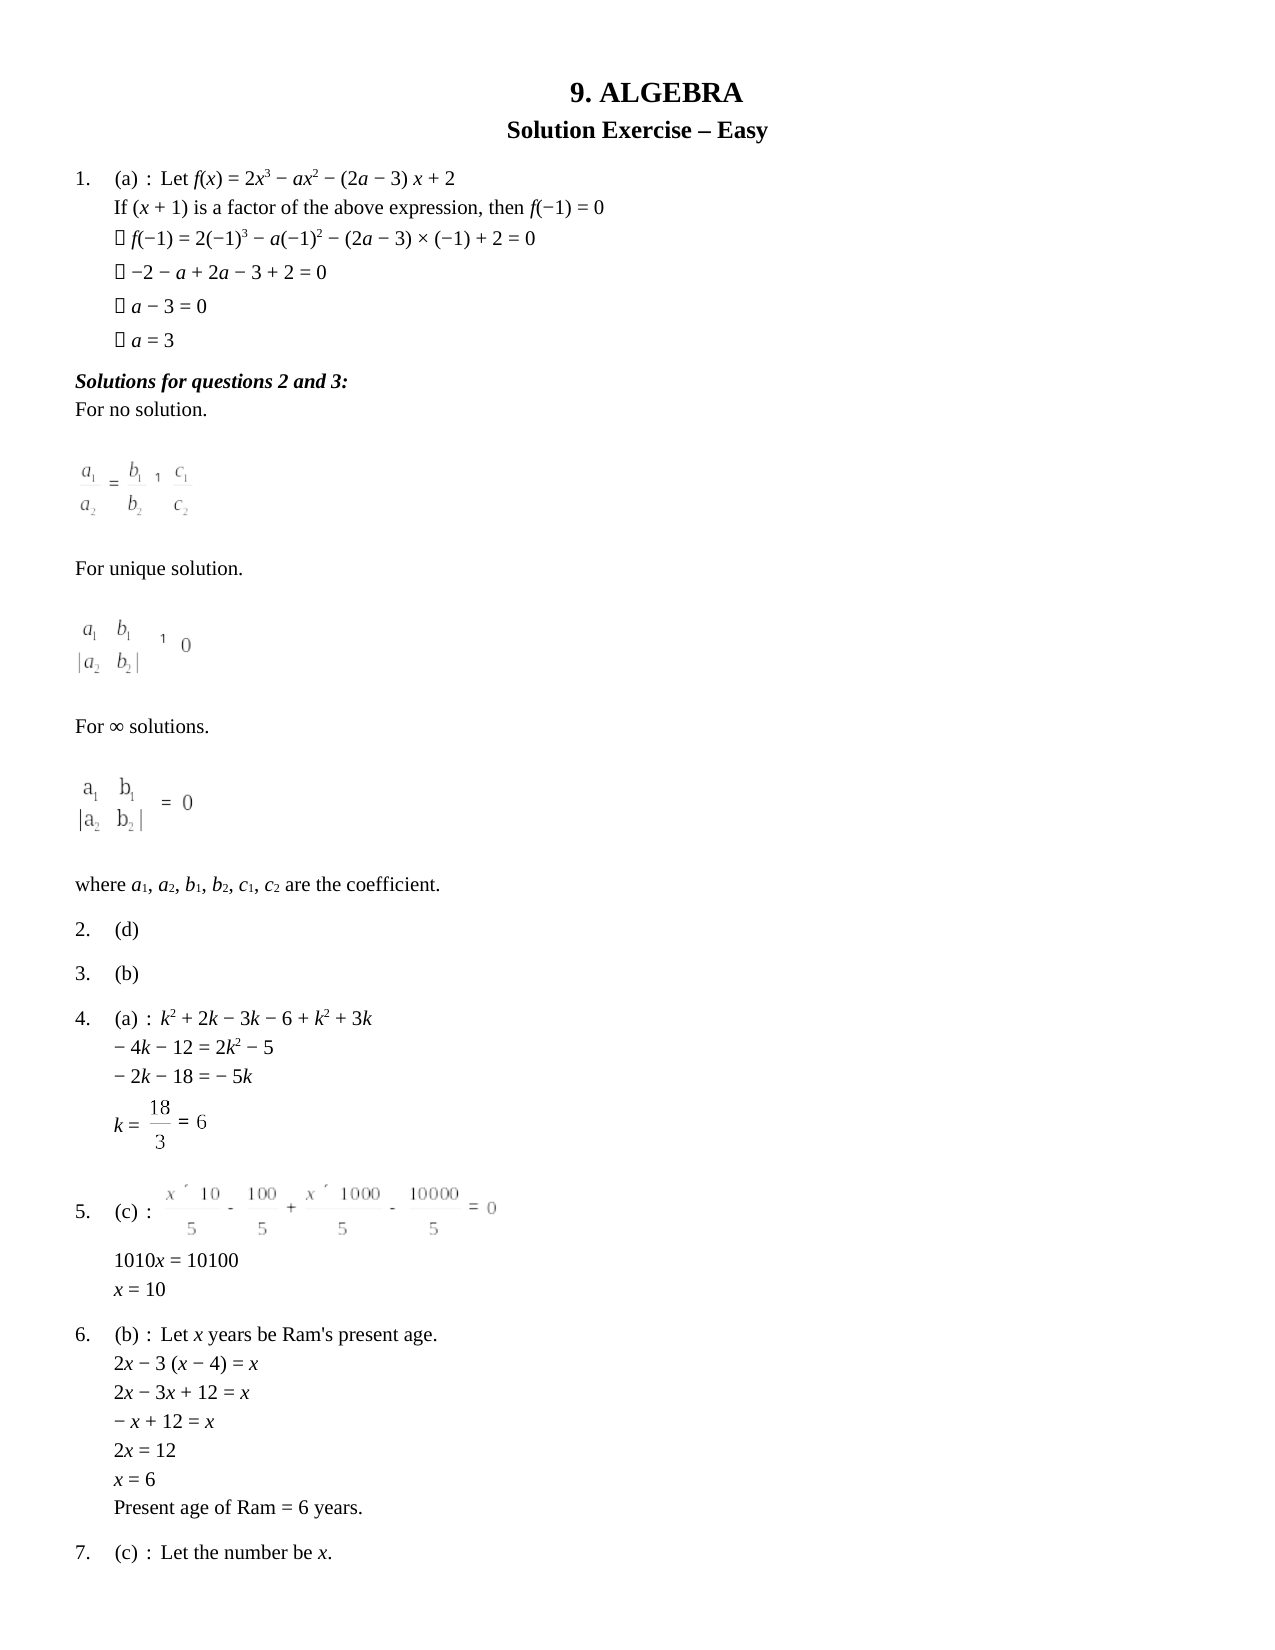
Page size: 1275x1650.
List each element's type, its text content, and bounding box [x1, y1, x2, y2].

text  a − 3 = 0 [113, 292, 1200, 320]
text 2x = 12 [113, 1438, 1200, 1462]
text 2x − 3 (x − 4) = x [113, 1351, 1200, 1375]
text 2x − 3x + 12 = x [113, 1380, 1200, 1404]
text x = 6 [113, 1466, 1200, 1491]
text For ∞ solutions. [75, 714, 1200, 738]
text  −2 − a + 2a − 3 + 2 = 0 [113, 257, 1200, 286]
text 1010x = 10100 [113, 1248, 1200, 1272]
text 7. (c) : Let the number be x. [75, 1540, 1200, 1564]
text 4. (a) : k2 + 2k − 3k − 6 + k2 + 3k [75, 1006, 1200, 1030]
text − x + 12 = x [113, 1409, 1200, 1433]
text 1. (a) : Let f(x) = 2x3 − ax2 − (2a − 3) x + 2 [75, 166, 1200, 190]
text  a = 3 [113, 326, 1200, 354]
text 5. (c) : [75, 1179, 1200, 1244]
text For no solution. [75, 397, 1200, 421]
text − 2k − 18 = − 5k [113, 1064, 1200, 1088]
text 6. (b) : Let x years be Ram's present age. [75, 1322, 1200, 1346]
text 2. (d) [75, 916, 1200, 941]
text For unique solution. [75, 556, 1200, 580]
text 9. ALGEBRA [113, 75, 1200, 108]
text k = [113, 1093, 1200, 1158]
text x = 10 [113, 1277, 1200, 1301]
text Present age of Ram = 6 years. [113, 1495, 1200, 1519]
text where a1, a2, b1, b2, c1, c2 are the coefficient. [75, 872, 1200, 896]
text  f(−1) = 2(−1)3 − a(−1)2 − (2a − 3) × (−1) + 2 = 0 [113, 223, 1200, 252]
text Solution Exercise – Easy [75, 115, 1200, 144]
text Solutions for questions 2 and 3: [75, 368, 1200, 393]
text If (x + 1) is a factor of the above expression, then f(−1) = 0 [113, 194, 1200, 219]
text − 4k − 12 = 2k2 − 5 [113, 1035, 1200, 1059]
text 3. (b) [75, 961, 1200, 985]
